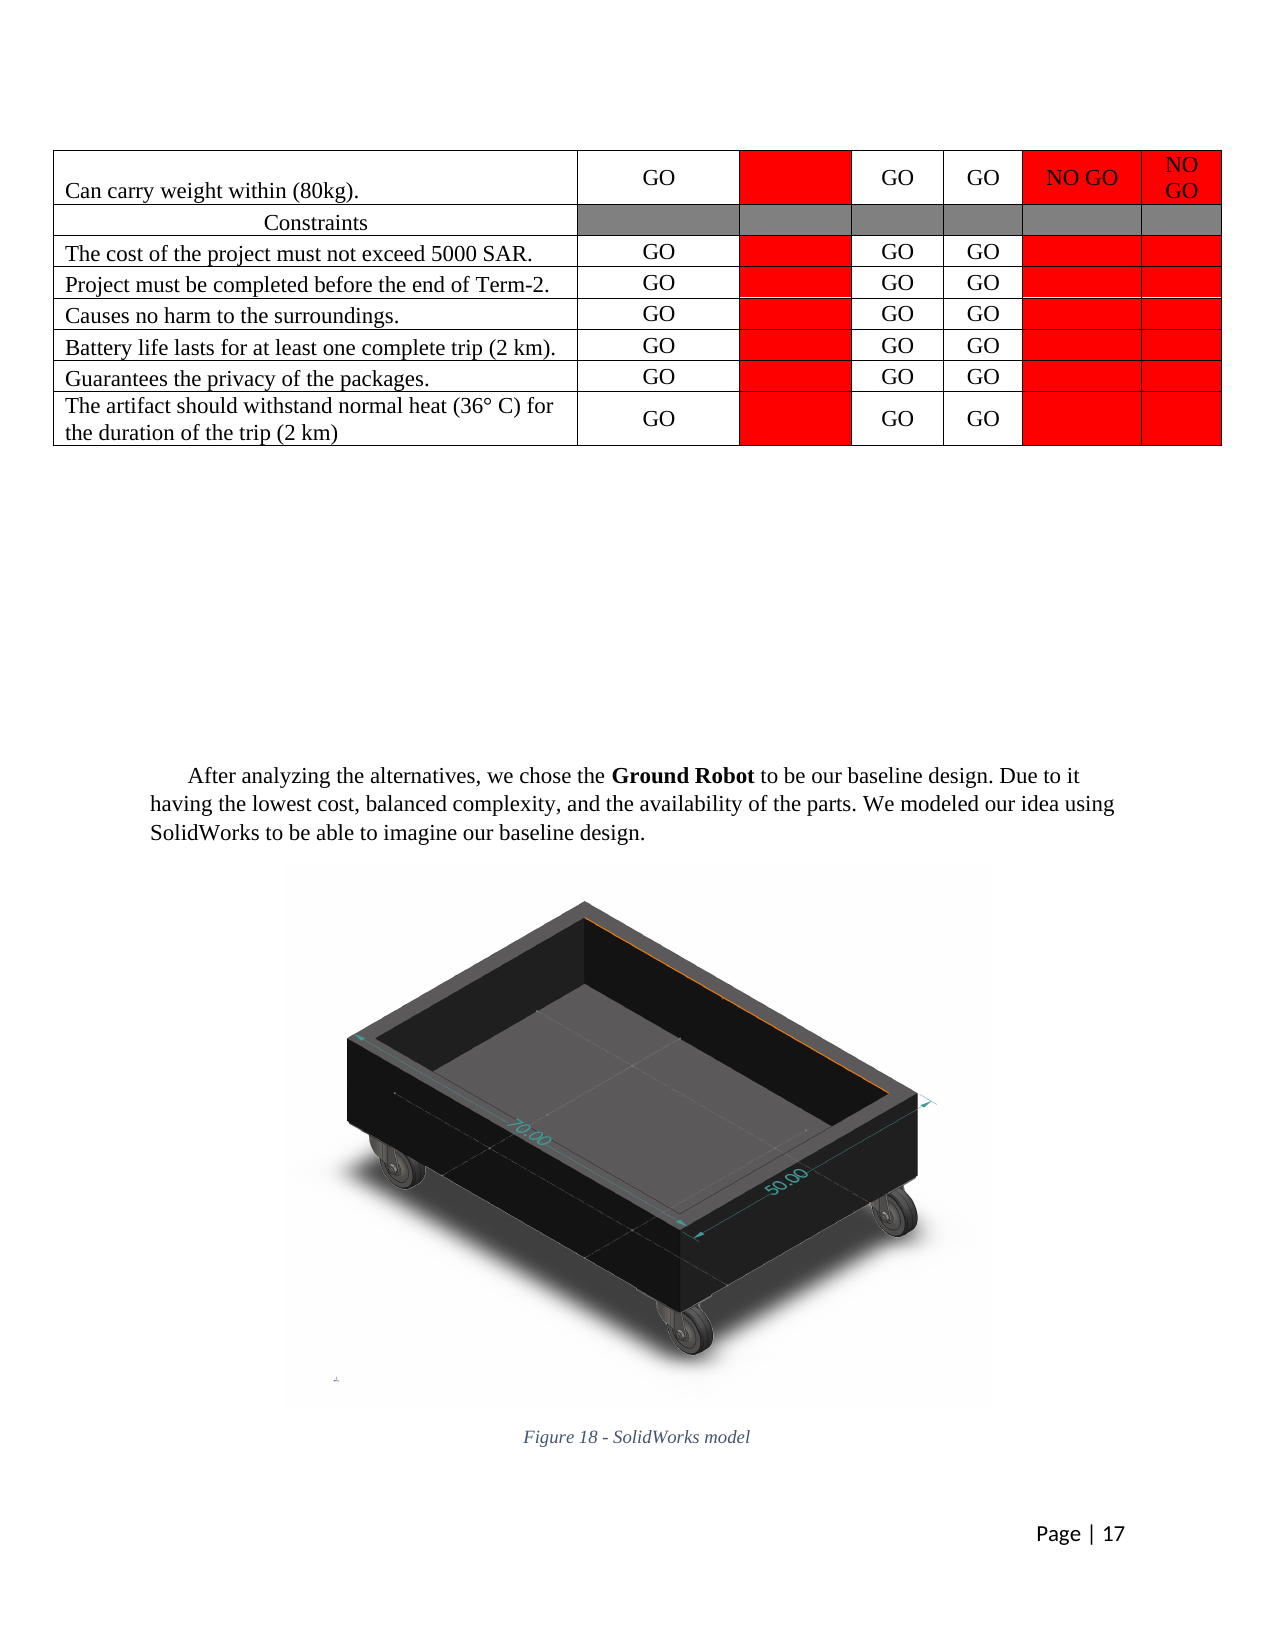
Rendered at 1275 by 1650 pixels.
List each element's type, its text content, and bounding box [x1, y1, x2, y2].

table_cell GO [944, 361, 1022, 391]
table_cell [1142, 361, 1221, 391]
table_cell GO [578, 236, 739, 266]
table_cell GO [944, 267, 1022, 297]
table_cell GO [852, 392, 943, 445]
table_cell [852, 205, 943, 235]
table_cell [1023, 299, 1141, 329]
text After analyzing the alternatives, we chose the Ground Robot to be our baseline design. Due to it having the lowest cost, balanced complexity, and the availability of the parts. We modeled our idea using SolidWorks to be able to imagine our baseline design. [150, 762, 1125, 845]
table_cell [1142, 330, 1221, 360]
table_cell [740, 361, 851, 391]
table_cell GO [852, 330, 943, 360]
table_cell [1142, 392, 1221, 445]
table_cell GO [944, 151, 1022, 204]
table_cell Causes no harm to the surroundings. [54, 299, 577, 329]
table_cell Project must be completed before the end of Term-2. [54, 267, 577, 297]
table_cell GO [578, 392, 739, 445]
table_cell [1023, 330, 1141, 360]
table_cell Battery life lasts for at least one complete trip (2 km). [54, 330, 577, 360]
table_cell GO [578, 267, 739, 297]
table_cell Can carry weight within (80kg). [54, 151, 577, 204]
table_cell [1023, 236, 1141, 266]
table_cell The cost of the project must not exceed 5000 SAR. [54, 236, 577, 266]
table_cell [1142, 205, 1221, 235]
table_cell GO [578, 330, 739, 360]
table_cell GO [852, 299, 943, 329]
table_cell GO [852, 236, 943, 266]
table_cell GO [852, 361, 943, 391]
table_cell [740, 151, 851, 204]
table_cell GO [944, 299, 1022, 329]
table_cell [944, 205, 1022, 235]
table_cell [740, 236, 851, 266]
table_cell [740, 205, 851, 235]
table_cell GO [578, 299, 739, 329]
table_cell NO GO [1142, 151, 1221, 204]
table_cell GO [578, 151, 739, 204]
table_cell [1142, 236, 1221, 266]
table_cell GO [578, 361, 739, 391]
table_cell [1142, 299, 1221, 329]
table_cell Guarantees the privacy of the packages. [54, 361, 577, 391]
table_cell [1023, 392, 1141, 445]
table_cell [740, 392, 851, 445]
table_cell [740, 267, 851, 297]
table_cell [740, 330, 851, 360]
table_cell GO [852, 267, 943, 297]
table_cell [1023, 205, 1141, 235]
table_cell The artifact should withstand normal heat (36° C) for the duration of the trip (2 km) [54, 392, 577, 445]
table_cell [578, 205, 739, 235]
table_cell [1023, 267, 1141, 297]
table_cell GO [944, 330, 1022, 360]
text Figure 18 - SolidWorks model [150, 1426, 1125, 1448]
table_cell [1023, 361, 1141, 391]
table_cell NO GO [1023, 151, 1141, 204]
table_cell [1142, 267, 1221, 297]
table_cell GO [944, 236, 1022, 266]
table_cell GO [852, 151, 943, 204]
table_cell Constraints [54, 205, 577, 235]
table_cell GO [944, 392, 1022, 445]
table_cell [740, 299, 851, 329]
